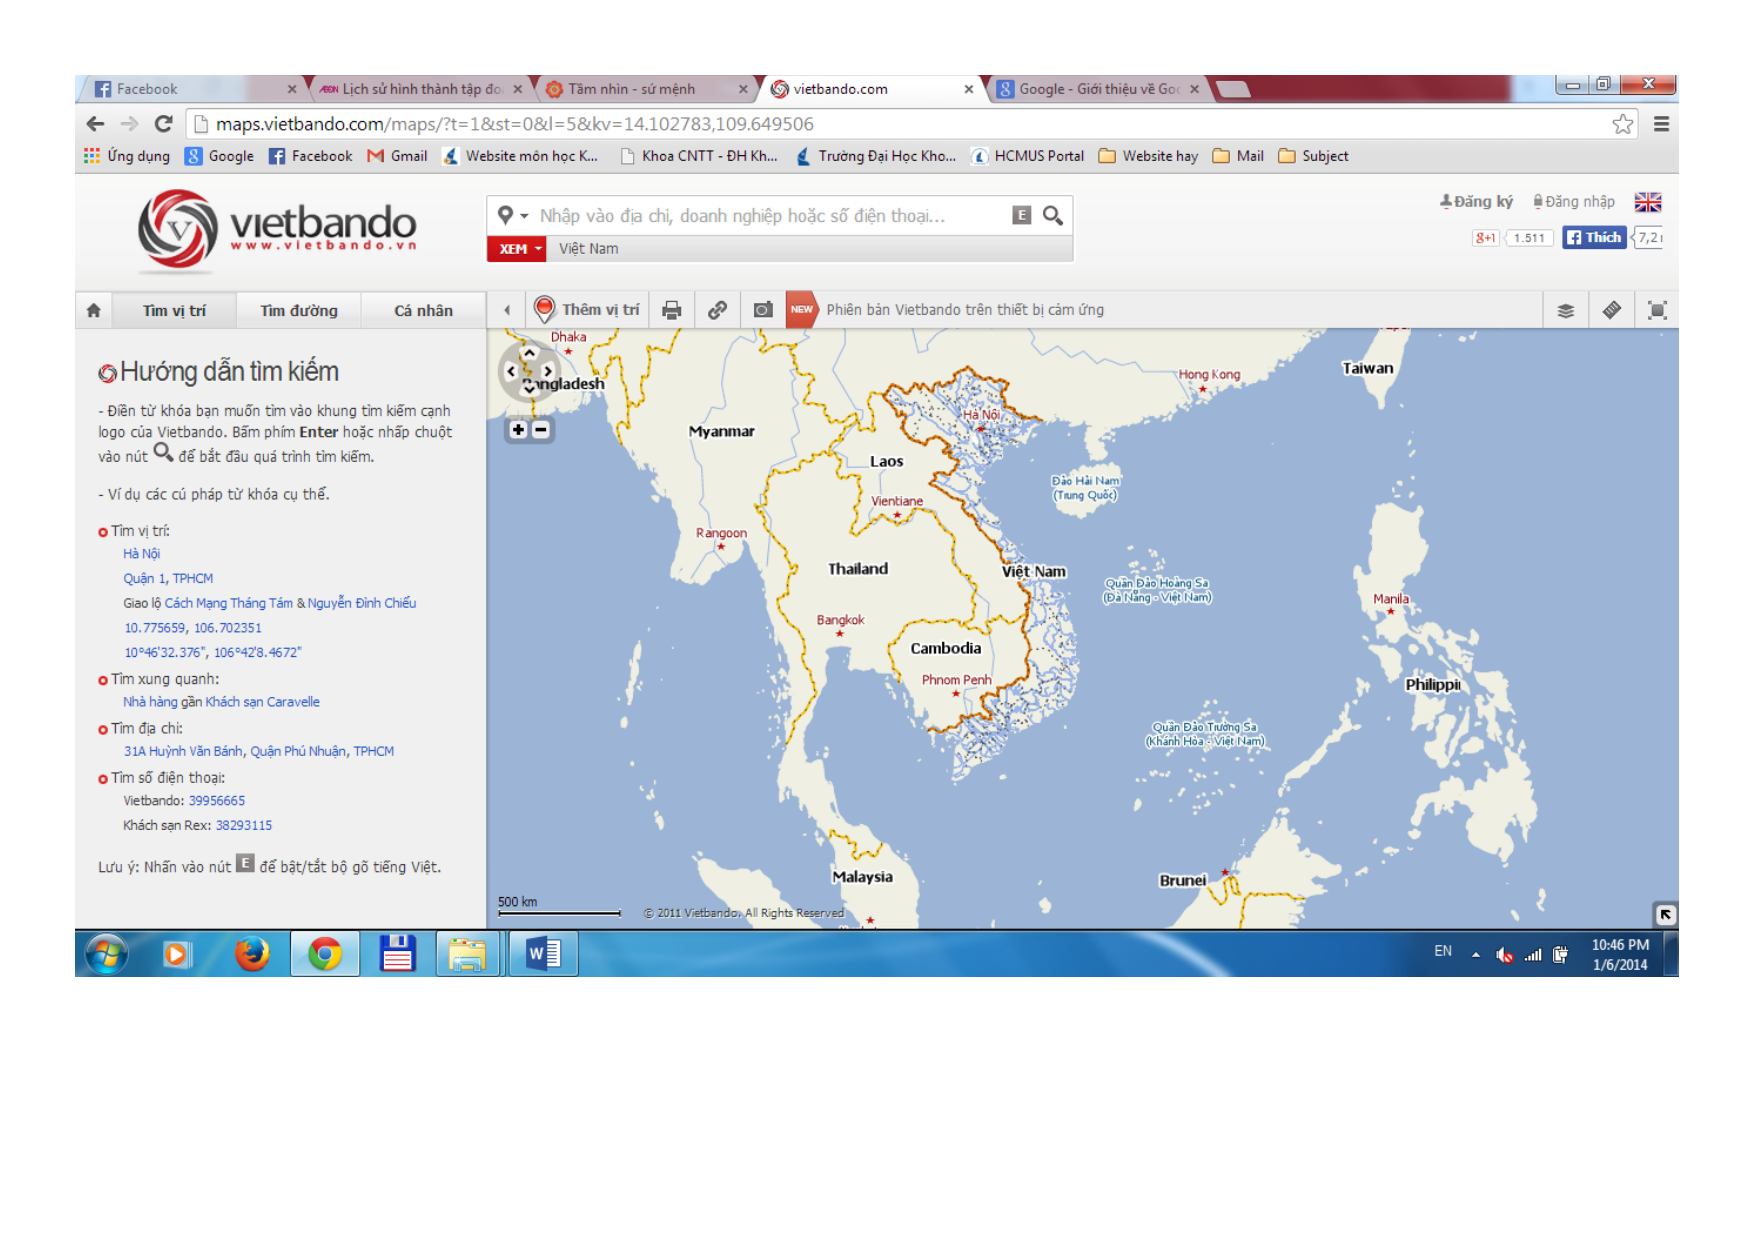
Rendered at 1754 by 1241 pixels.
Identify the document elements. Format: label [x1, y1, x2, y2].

picture [75, 75, 1679, 977]
